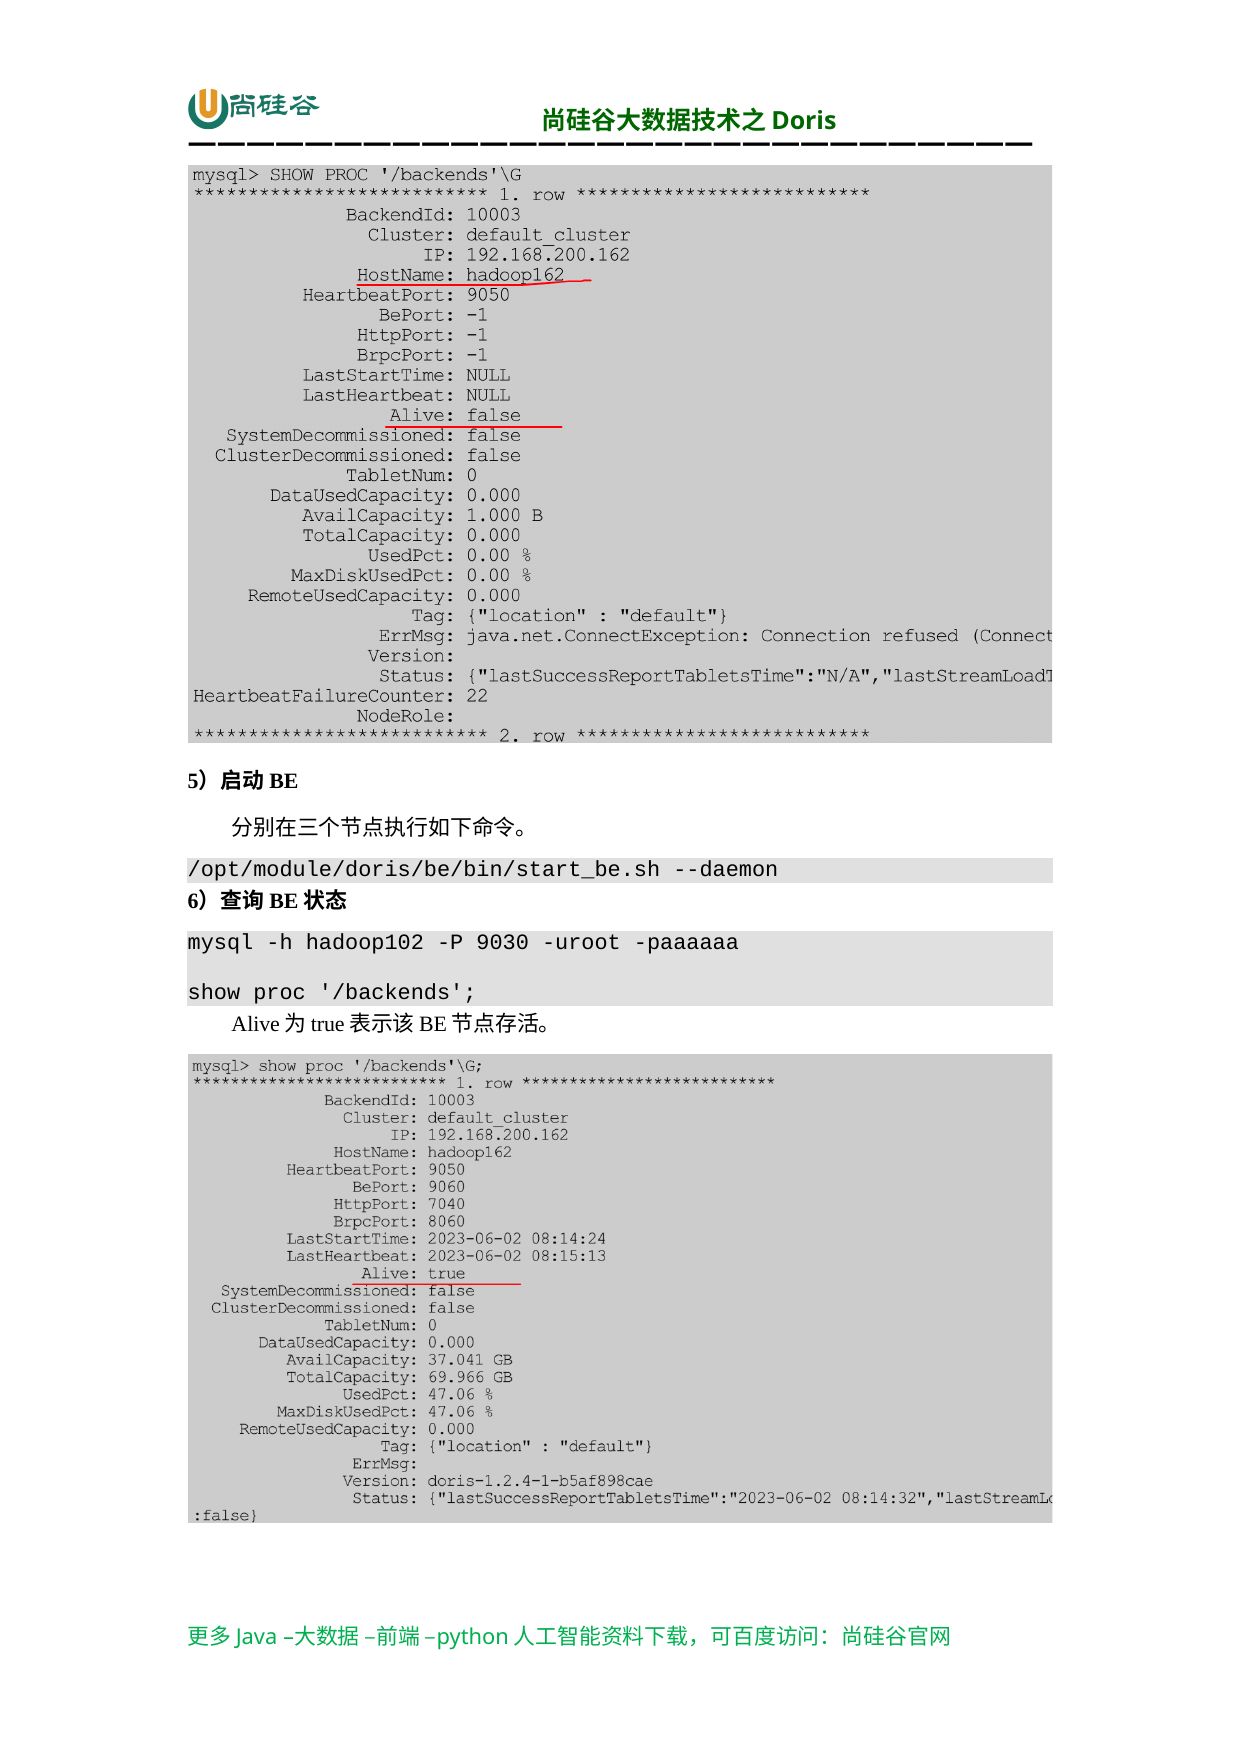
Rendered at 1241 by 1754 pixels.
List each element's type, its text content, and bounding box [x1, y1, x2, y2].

text 启动 BE [187, 762, 1053, 795]
text /opt/module/doris/be/bin/start_be.sh --daemon [187, 858, 1053, 883]
text 查询 BE 状态 [187, 883, 1053, 916]
picture [187, 88, 321, 130]
text show proc '/backends'; [187, 981, 1053, 1006]
picture [188, 1054, 1053, 1523]
text Alive为true表示该BE节点存活。 [187, 1006, 1053, 1038]
text 分别在三个节点执行如下命令。 [187, 811, 1053, 843]
text mysql -h hadoop102 -P 9030 -uroot -paaaaaa [187, 931, 1053, 956]
picture [188, 165, 1053, 743]
